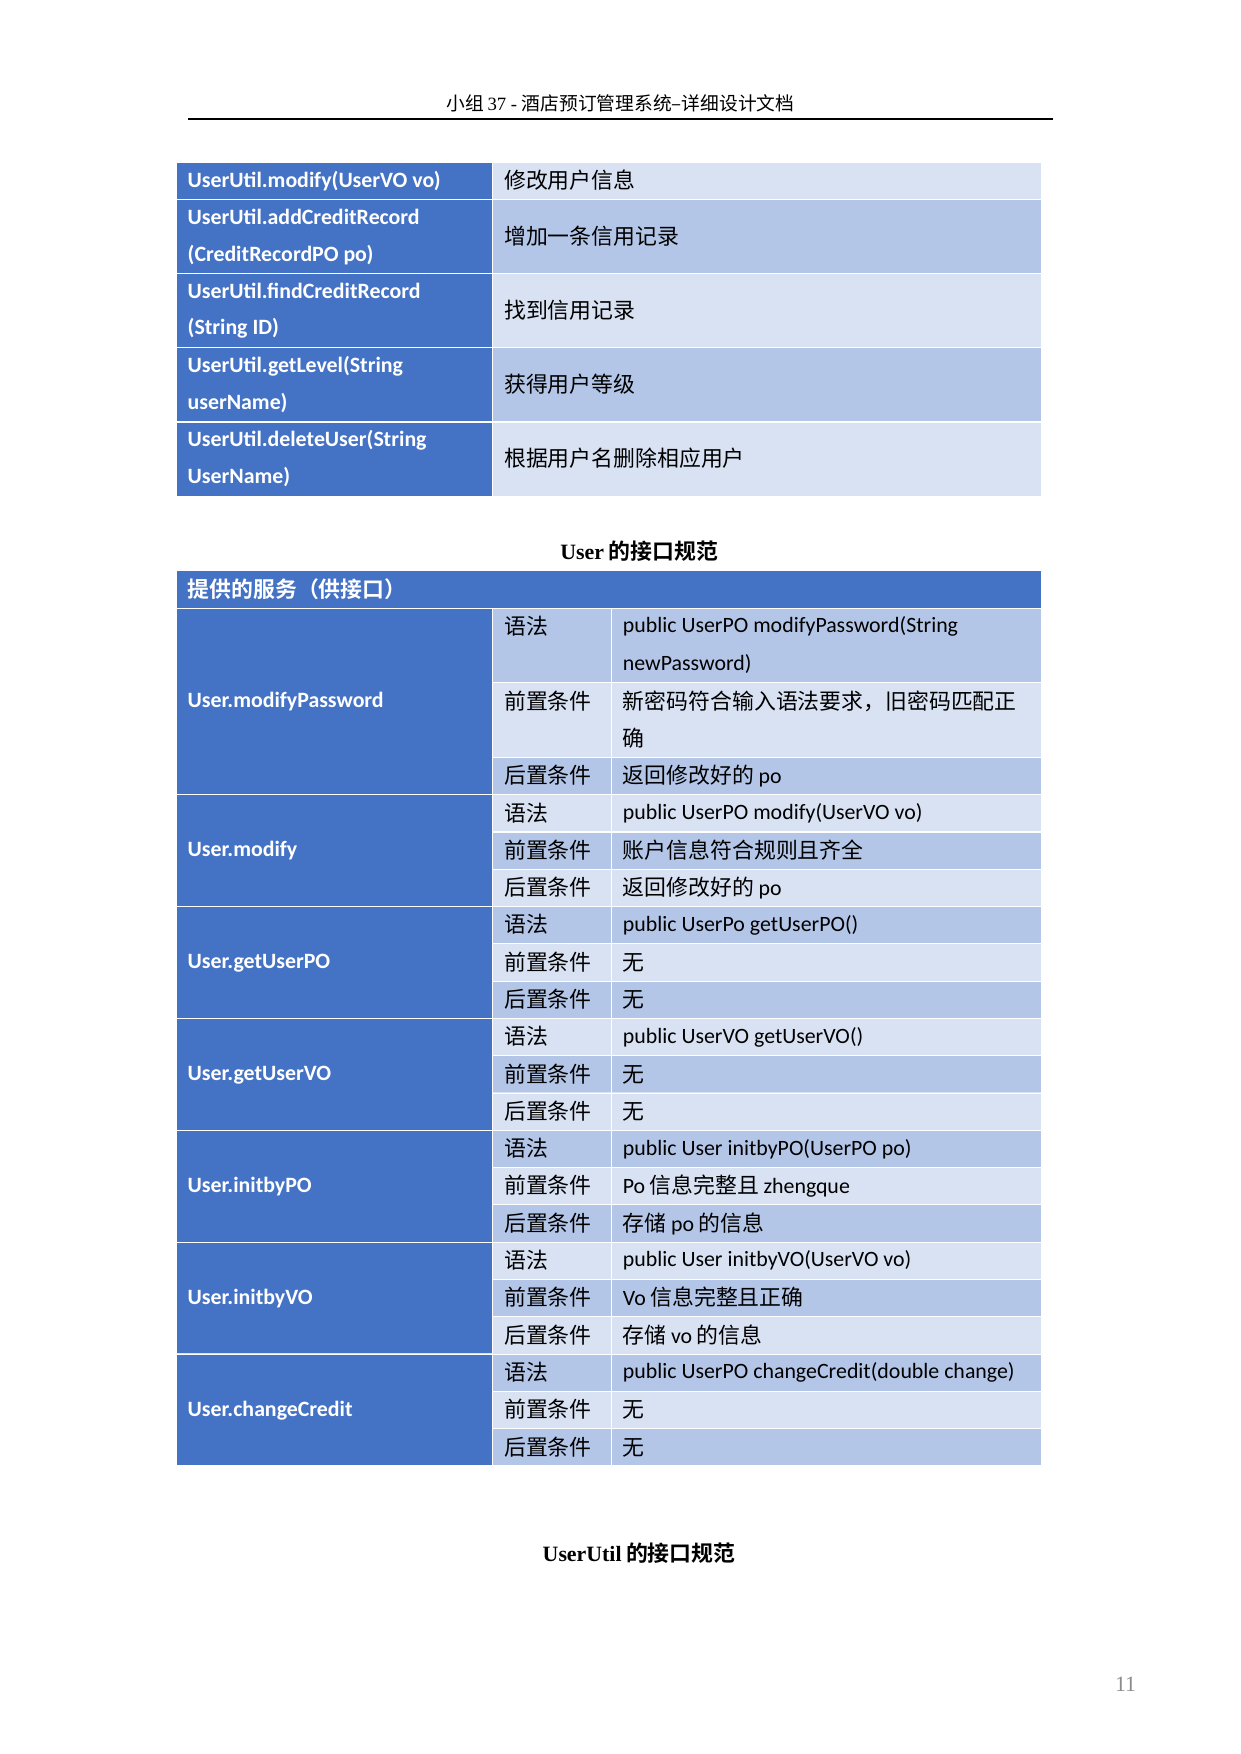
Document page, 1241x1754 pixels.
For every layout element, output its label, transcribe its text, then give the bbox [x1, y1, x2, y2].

table_cell 增加一条信用记录 [493, 200, 1041, 273]
table_cell User.initbyPO [177, 1131, 492, 1242]
table_cell public UserPO modify(UserVO vo) [612, 795, 1041, 831]
table_cell 语法 [493, 795, 611, 831]
table_cell 后置条件 [493, 870, 611, 906]
table_cell 后置条件 [493, 758, 611, 794]
table_cell public UserPo getUserPO() [612, 907, 1041, 943]
table_cell 无 [612, 1429, 1041, 1465]
table_cell Po信息完整且zhengque [612, 1168, 1041, 1204]
table_cell 后置条件 [493, 982, 611, 1018]
table_cell UserUtil.getLevel(String userName) [177, 348, 492, 421]
table_cell public UserPO modifyPassword(String newPassword) [612, 609, 1041, 682]
table_cell UserUtil.deleteUser(String UserName) [177, 423, 492, 496]
table_cell 语法 [493, 1243, 611, 1279]
table_cell User.getUserVO [177, 1019, 492, 1130]
table_cell 前置条件 [493, 1392, 611, 1428]
table_cell 修改用户信息 [493, 163, 1041, 199]
table_cell 存储vo的信息 [612, 1317, 1041, 1353]
table_cell 后置条件 [493, 1317, 611, 1353]
table_cell Vo信息完整且正确 [612, 1280, 1041, 1316]
table_cell 语法 [493, 1355, 611, 1391]
table_cell public UserPO changeCredit(double change) [612, 1355, 1041, 1391]
table_cell 无 [612, 1094, 1041, 1130]
table_cell 前置条件 [493, 1280, 611, 1316]
list User的接口规范 [225, 533, 1053, 566]
table_header 提供的服务（供接口） [177, 571, 1041, 608]
table_cell 前置条件 [493, 1168, 611, 1204]
table_cell User.modify [177, 795, 492, 906]
table_cell 前置条件 [493, 683, 611, 757]
table_cell 前置条件 [493, 944, 611, 981]
table_cell 无 [612, 982, 1041, 1018]
table_cell 语法 [493, 1131, 611, 1167]
table_cell public User initbyPO(UserPO po) [612, 1131, 1041, 1167]
table_cell 语法 [493, 1019, 611, 1055]
table_cell UserUtil.modify(UserVO vo) [177, 163, 492, 199]
table_cell 后置条件 [493, 1094, 611, 1130]
table_cell 获得用户等级 [493, 348, 1041, 421]
table_cell public User initbyVO(UserVO vo) [612, 1243, 1041, 1279]
list UserUtil的接口规范 [225, 1535, 1053, 1568]
table_cell 账户信息符合规则且齐全 [612, 833, 1041, 869]
table_cell 找到信用记录 [493, 274, 1041, 347]
table_cell User.getUserPO [177, 907, 492, 1018]
table_cell 新密码符合输入语法要求，旧密码匹配正确 [612, 683, 1041, 757]
table_cell UserUtil.addCreditRecord (CreditRecordPO po) [177, 200, 492, 273]
table_cell public UserVO getUserVO() [612, 1019, 1041, 1055]
table_cell 语法 [493, 609, 611, 682]
table_cell 存储po的信息 [612, 1205, 1041, 1242]
table_cell 根据用户名删除相应用户 [493, 423, 1041, 496]
table_cell UserUtil.findCreditRecord (String ID) [177, 274, 492, 347]
table_cell 前置条件 [493, 833, 611, 869]
table_cell User.initbyVO [177, 1243, 492, 1353]
table_cell 返回修改好的po [612, 758, 1041, 794]
table_cell 返回修改好的po [612, 870, 1041, 906]
table_cell 无 [612, 944, 1041, 981]
table_cell 无 [612, 1056, 1041, 1092]
table_cell User.changeCredit [177, 1355, 492, 1465]
table_cell 前置条件 [493, 1056, 611, 1092]
table_cell 语法 [493, 907, 611, 943]
table_cell 后置条件 [493, 1205, 611, 1242]
table_cell User.modifyPassword [177, 609, 492, 794]
table_cell 后置条件 [493, 1429, 611, 1465]
table_cell 无 [612, 1392, 1041, 1428]
